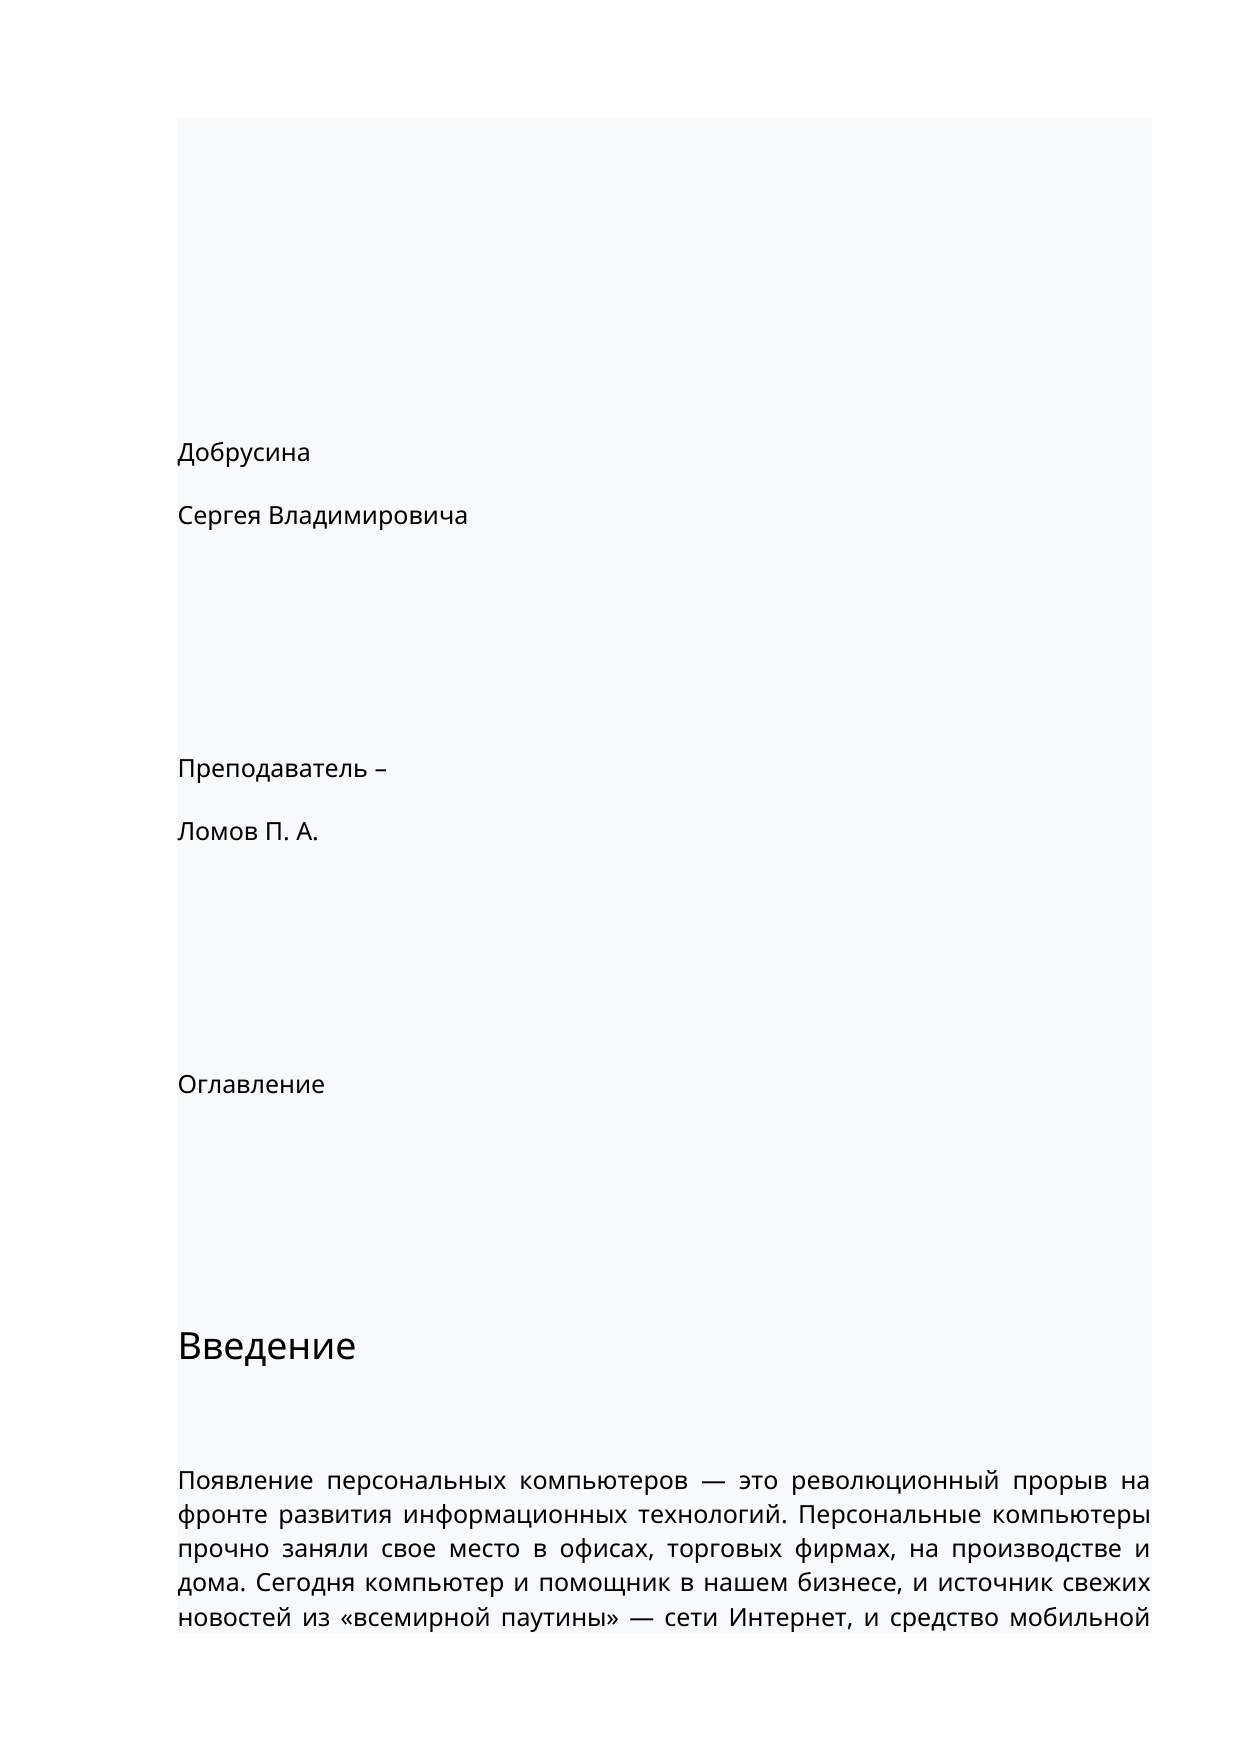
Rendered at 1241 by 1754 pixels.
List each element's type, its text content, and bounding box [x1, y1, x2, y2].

text Введение [177, 1319, 1152, 1371]
text Преподаватель – [177, 750, 1152, 784]
text Сергея Владимировича [177, 497, 1152, 532]
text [177, 1463, 1152, 1633]
text Оглавление [177, 1067, 1152, 1101]
text Добрусина [177, 434, 1152, 468]
text Ломов П. А. [177, 814, 1152, 848]
